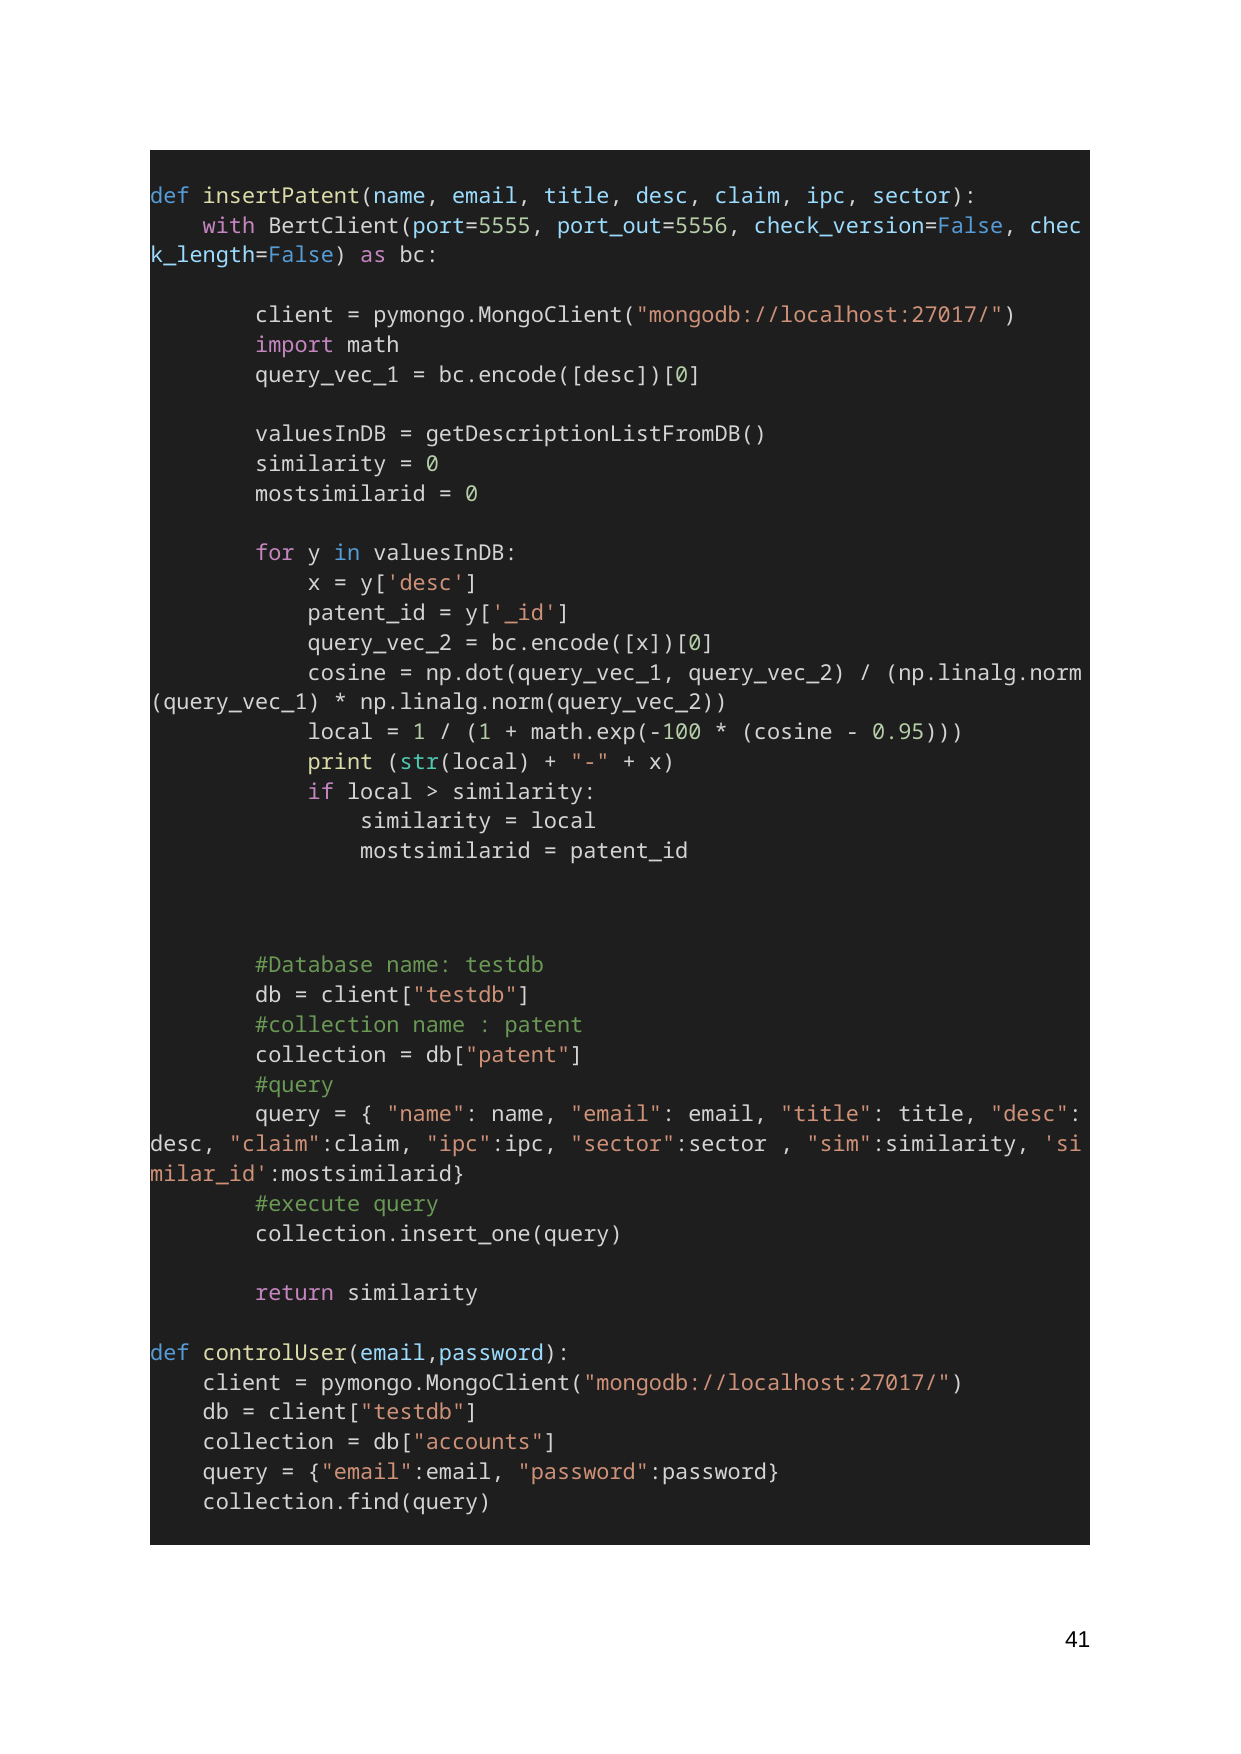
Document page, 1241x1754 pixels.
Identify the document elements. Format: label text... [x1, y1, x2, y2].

text collection.find(query) [150, 1486, 1090, 1516]
text x = y['desc'] [150, 567, 1090, 597]
text return similarity [150, 1277, 1090, 1307]
text import math [150, 329, 1090, 358]
text client = pymongo.MongoClient("mongodb://localhost:27017/") [150, 1367, 1090, 1396]
text #execute query [150, 1188, 1090, 1218]
text valuesInDB = getDescriptionListFromDB() [150, 418, 1090, 448]
text patent_id = y['_id'] [150, 597, 1090, 627]
text similarity = 0 [150, 448, 1090, 478]
text for y in valuesInDB: [150, 537, 1090, 567]
text #collection name : patent [150, 1009, 1090, 1039]
text def insertPatent(name, email, title, desc, claim, ipc, sector): [150, 180, 1090, 209]
text cosine = np.dot(query_vec_1, query_vec_2) / (np.linalg.norm(query_vec_1) * np.linalg.norm(query_vec_2)) [150, 656, 1090, 716]
text query = {"email":email, "password":password} [150, 1456, 1090, 1486]
text query_vec_2 = bc.encode([x])[0] [150, 627, 1090, 656]
text #query [150, 1069, 1090, 1098]
text print (str(local) + "-" + x) [150, 746, 1090, 776]
text mostsimilarid = patent_id [150, 835, 1090, 865]
text query_vec_1 = bc.encode([desc])[0] [150, 358, 1090, 388]
text collection.insert_one(query) [150, 1218, 1090, 1247]
text collection = db["patent"] [150, 1039, 1090, 1069]
text def controlUser(email,password): [150, 1337, 1090, 1367]
text db = client["testdb"] [150, 1396, 1090, 1426]
text local = 1 / (1 + math.exp(-100 * (cosine - 0.95))) [150, 716, 1090, 746]
text db = client["testdb"] [150, 979, 1090, 1009]
text query = { "name": name, "email": email, "title": title, "desc": desc, "claim":claim, "ipc":ipc, "sector":sector , "sim":similarity, 'similar_id':mostsimilarid} [150, 1098, 1090, 1188]
text client = pymongo.MongoClient("mongodb://localhost:27017/") [150, 299, 1090, 329]
text collection = db["accounts"] [150, 1426, 1090, 1456]
text mostsimilarid = 0 [150, 478, 1090, 507]
text with BertClient(port=5555, port_out=5556, check_version=False, check_length=False) as bc: [150, 209, 1090, 269]
text if local > similarity: [150, 776, 1090, 805]
text similarity = local [150, 805, 1090, 835]
text #Database name: testdb [150, 949, 1090, 979]
